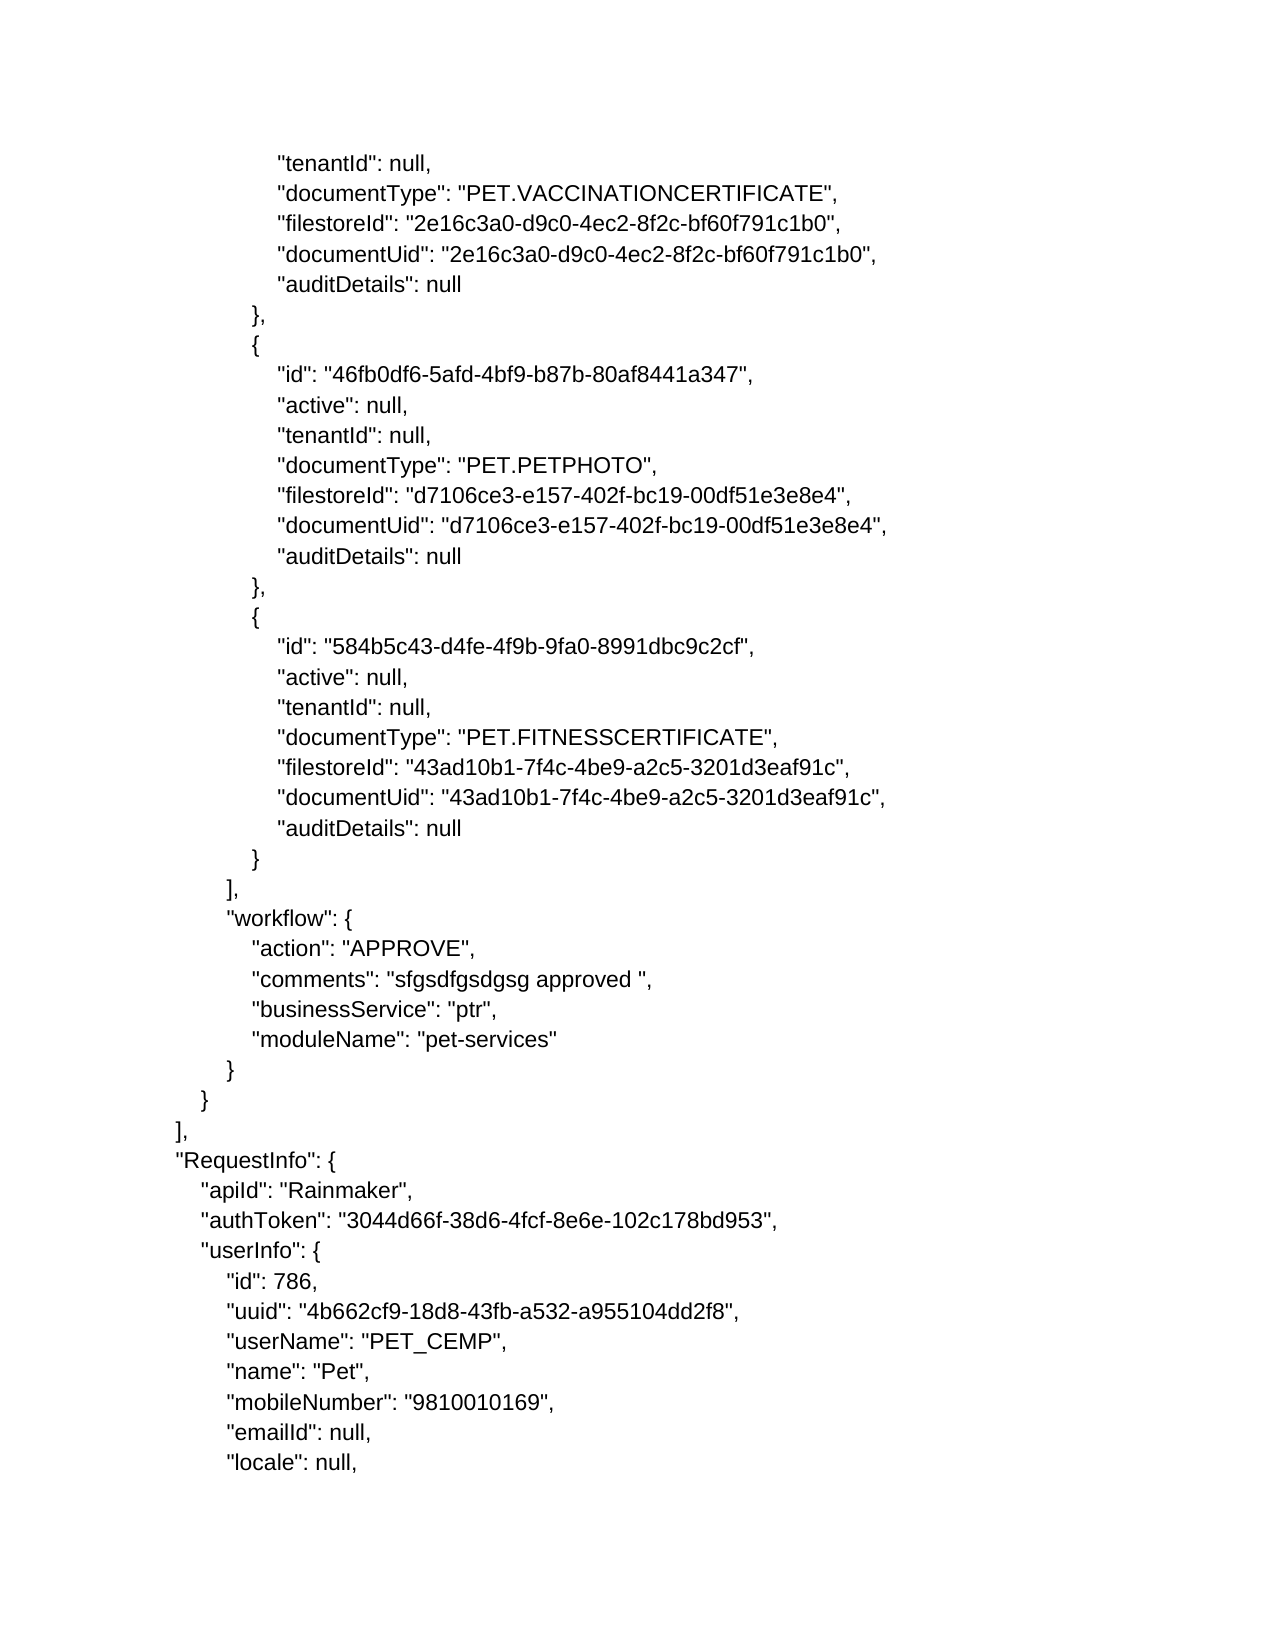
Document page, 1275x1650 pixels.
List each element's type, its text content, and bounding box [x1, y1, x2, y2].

text "apiId": "Rainmaker", [150, 1177, 1125, 1203]
text "userName": "PET_CEMP", [150, 1328, 1125, 1354]
text "workflow": { [150, 905, 1125, 932]
text { [150, 603, 1125, 629]
text "name": "Pet", [150, 1358, 1125, 1385]
text "auditDetails": null [150, 271, 1125, 297]
text "filestoreId": "43ad10b1-7f4c-4be9-a2c5-3201d3eaf91c", [150, 754, 1125, 781]
text "active": null, [150, 663, 1125, 690]
text "documentUid": "43ad10b1-7f4c-4be9-a2c5-3201d3eaf91c", [150, 784, 1125, 811]
text "tenantId": null, [150, 150, 1125, 176]
text }, [150, 301, 1125, 327]
text { [150, 331, 1125, 358]
text ], [150, 1117, 1125, 1143]
text "emailId": null, [150, 1419, 1125, 1445]
text "userInfo": { [150, 1237, 1125, 1264]
text "documentType": "PET.FITNESSCERTIFICATE", [150, 724, 1125, 750]
text "id": 786, [150, 1268, 1125, 1294]
text "active": null, [150, 392, 1125, 418]
text "locale": null, [150, 1449, 1125, 1475]
text } [150, 845, 1125, 871]
text "mobileNumber": "9810010169", [150, 1388, 1125, 1415]
text "auditDetails": null [150, 543, 1125, 569]
text "uuid": "4b662cf9-18d8-43fb-a532-a955104dd2f8", [150, 1298, 1125, 1324]
text "documentType": "PET.PETPHOTO", [150, 452, 1125, 478]
text "tenantId": null, [150, 694, 1125, 720]
text "documentType": "PET.VACCINATIONCERTIFICATE", [150, 180, 1125, 207]
text "documentUid": "d7106ce3-e157-402f-bc19-00df51e3e8e4", [150, 512, 1125, 539]
text "id": "584b5c43-d4fe-4f9b-9fa0-8991dbc9c2cf", [150, 633, 1125, 660]
text "moduleName": "pet-services" [150, 1026, 1125, 1052]
text "authToken": "3044d66f-38d6-4fcf-8e6e-102c178bd953", [150, 1207, 1125, 1234]
text "auditDetails": null [150, 814, 1125, 841]
text }, [150, 573, 1125, 599]
text } [150, 1056, 1125, 1083]
text "action": "APPROVE", [150, 935, 1125, 962]
text "RequestInfo": { [150, 1147, 1125, 1173]
text "businessService": "ptr", [150, 996, 1125, 1022]
text "documentUid": "2e16c3a0-d9c0-4ec2-8f2c-bf60f791c1b0", [150, 241, 1125, 267]
text ], [150, 875, 1125, 901]
text "filestoreId": "d7106ce3-e157-402f-bc19-00df51e3e8e4", [150, 482, 1125, 509]
text } [150, 1086, 1125, 1113]
text "filestoreId": "2e16c3a0-d9c0-4ec2-8f2c-bf60f791c1b0", [150, 210, 1125, 237]
text "comments": "sfgsdfgsdgsg approved ", [150, 966, 1125, 992]
text "id": "46fb0df6-5afd-4bf9-b87b-80af8441a347", [150, 361, 1125, 388]
text "tenantId": null, [150, 422, 1125, 448]
